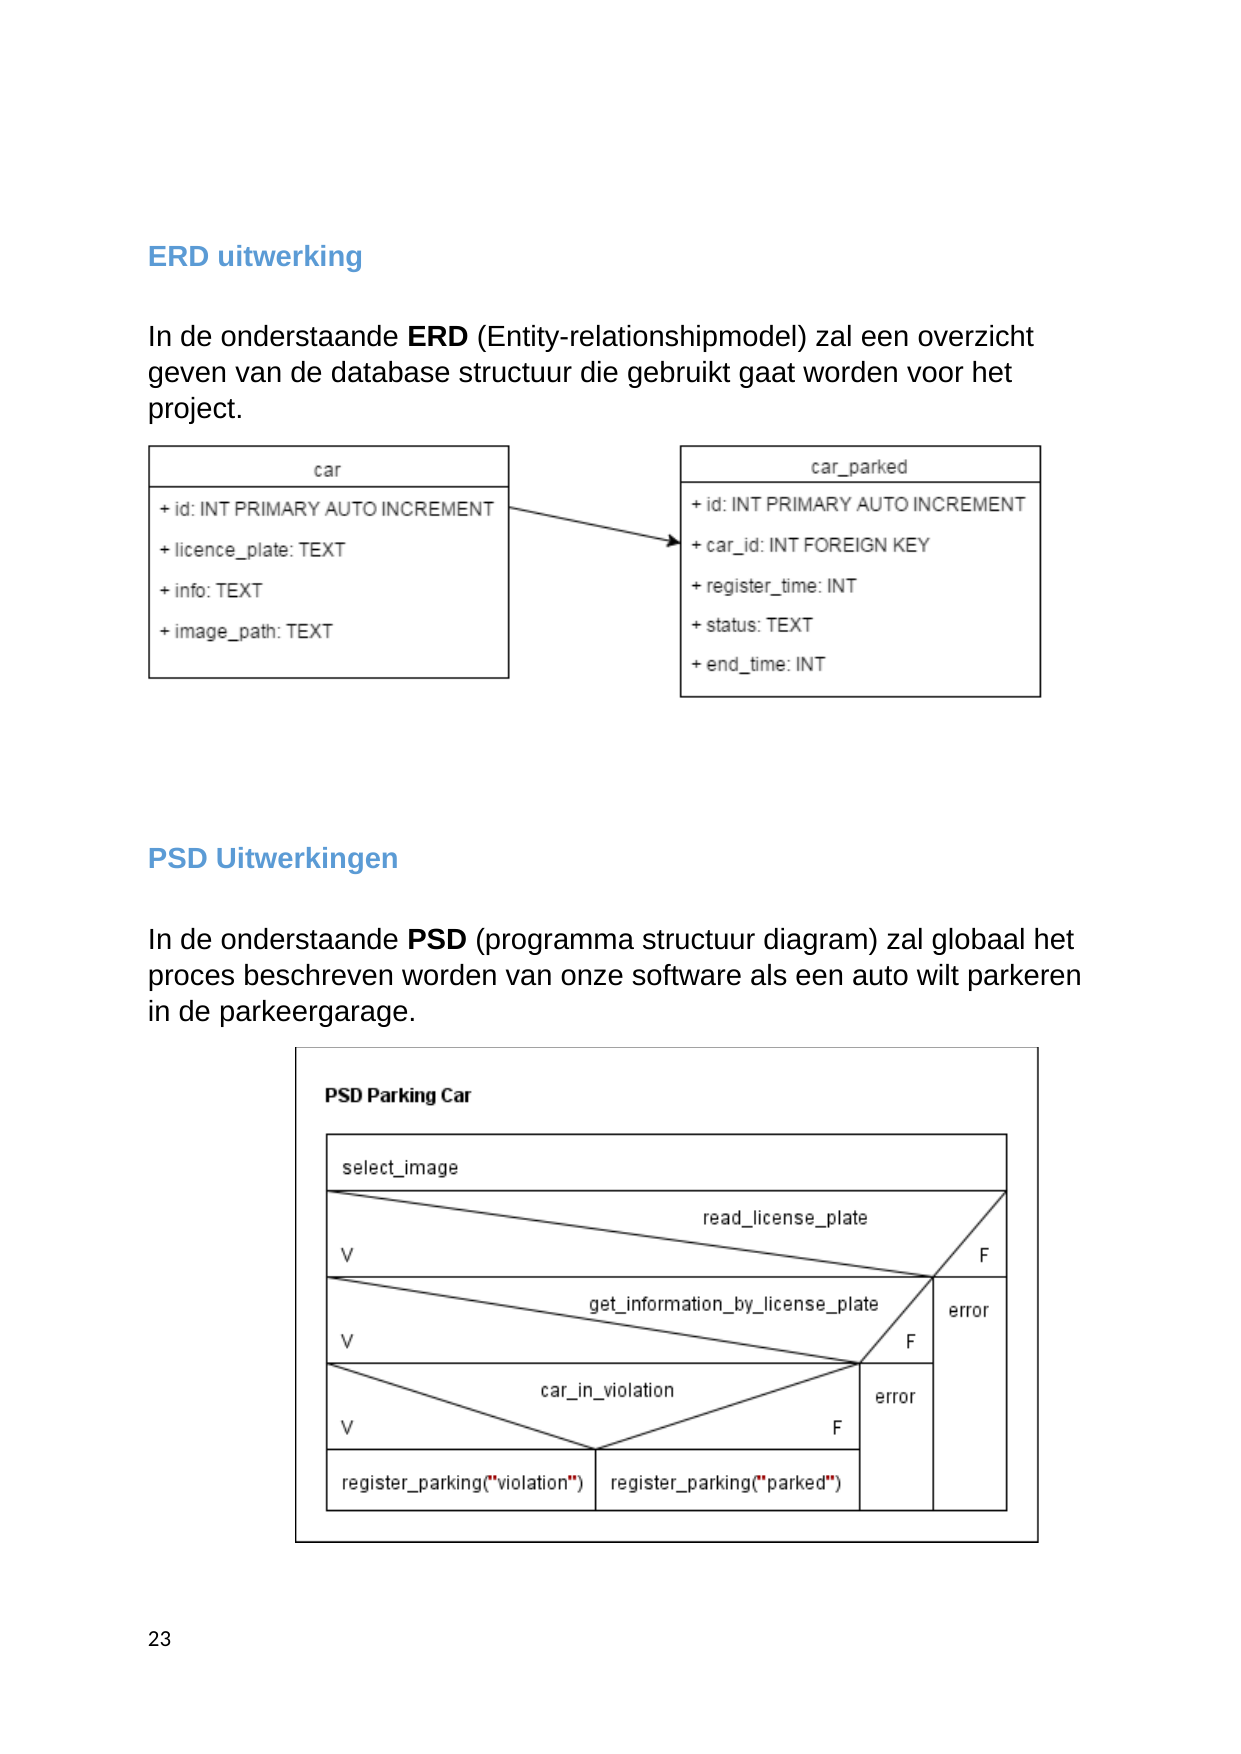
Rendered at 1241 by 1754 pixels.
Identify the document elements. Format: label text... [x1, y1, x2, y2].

subtitle PSD Uitwerkingen [148, 841, 1093, 875]
text In de onderstaande ERD (Entity-relationshipmodel) zal een overzicht geven van de database structuur die gebruikt gaat worden voor het project. [148, 319, 1093, 425]
picture [295, 1047, 1039, 1543]
text In de onderstaande PSD (programma structuur diagram) zal globaal het proces beschreven worden van onze software als een auto wilt parkeren in de parkeergarage. [148, 922, 1093, 1028]
subtitle ERD uitwerking [148, 239, 1093, 272]
